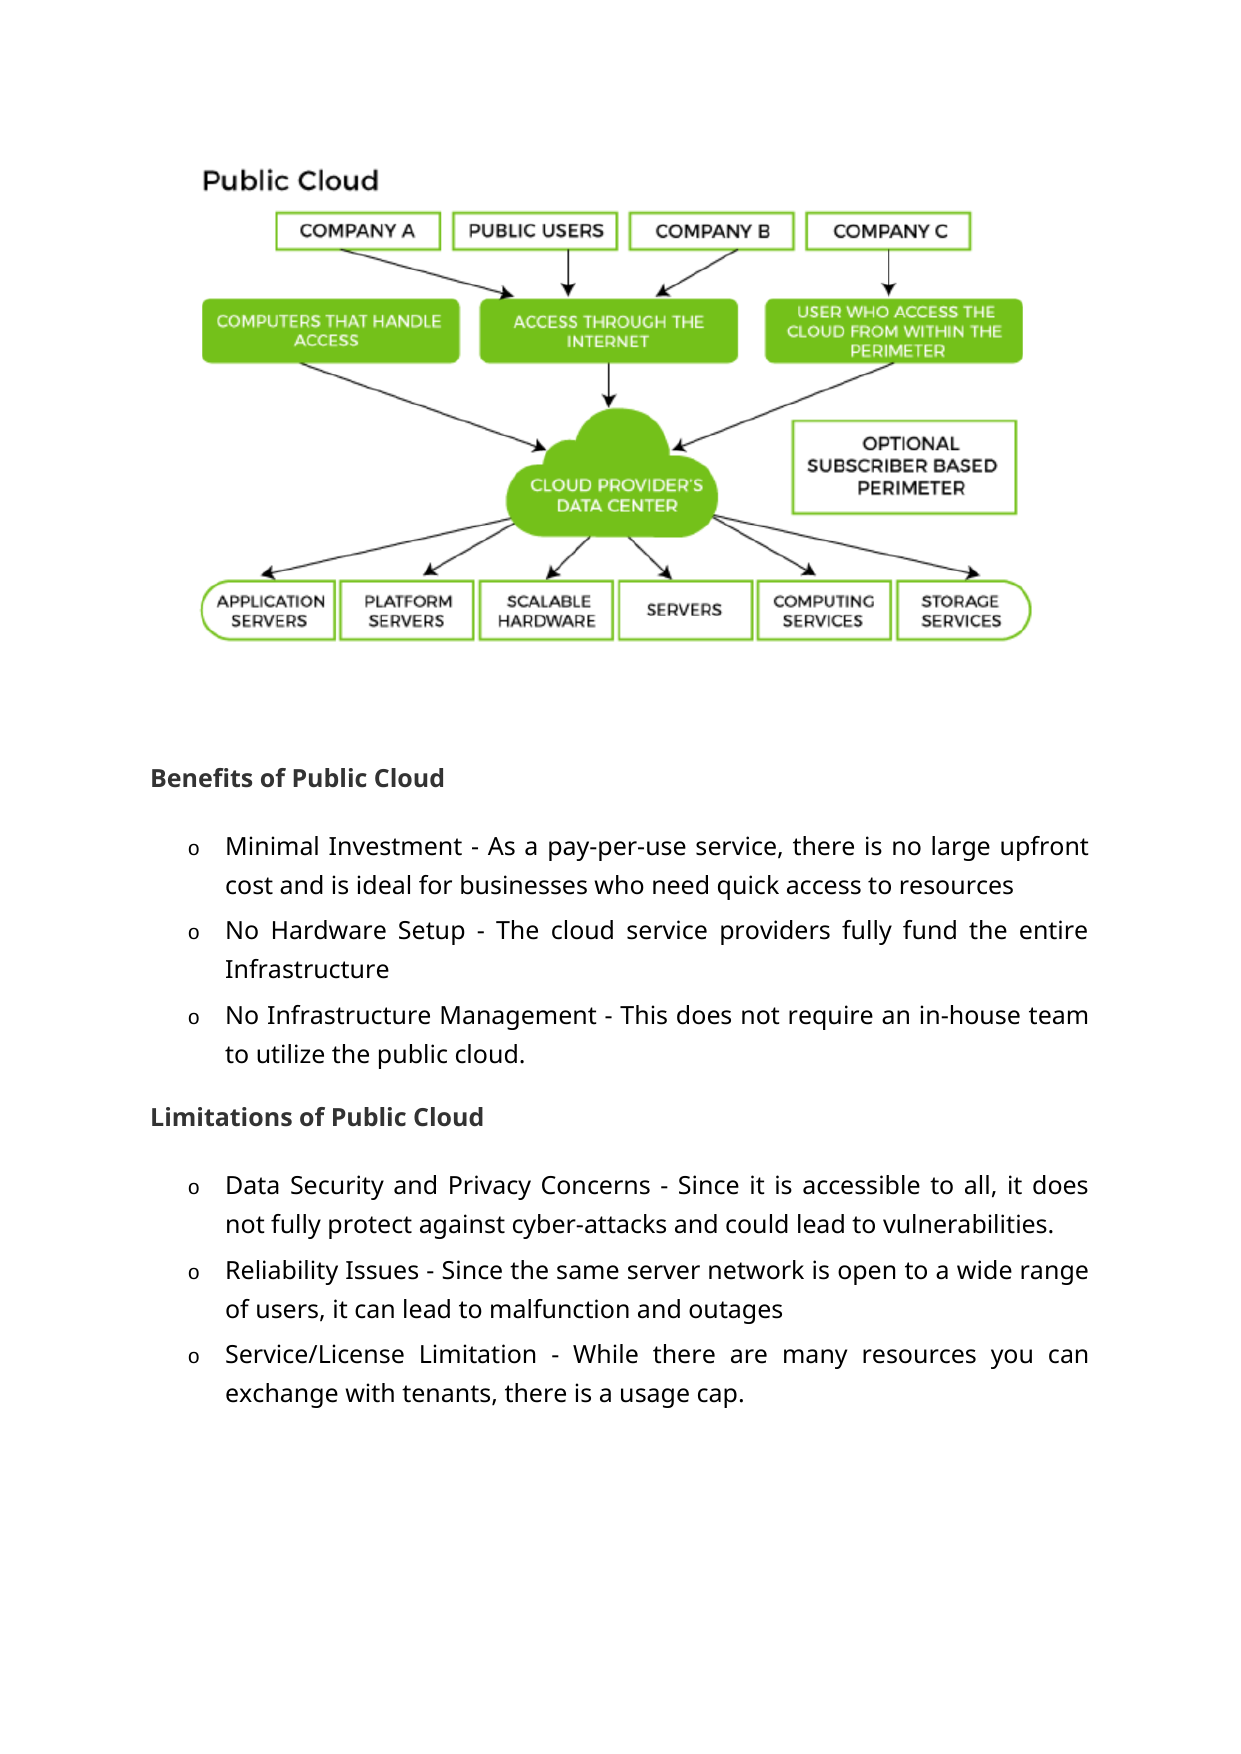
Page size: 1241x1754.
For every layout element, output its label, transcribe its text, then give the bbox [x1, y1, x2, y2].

text Benefits of Public Cloud [150, 760, 1090, 794]
text Limitations of Public Cloud [150, 1100, 1090, 1134]
list Data Security and Privacy Concerns - Since it is accessible to all, it does not fully protect against cyber-attacks and could lead to vulnerabilities. [187, 1163, 1090, 1241]
list Minimal Investment - As a pay-per-use service, there is no large upfront cost and is ideal for businesses who need quick access to resources [187, 824, 1090, 902]
list Reliability Issues - Since the same server network is open to a wide range of users, it can lead to malfunction and outages [187, 1247, 1090, 1325]
picture [188, 150, 1052, 676]
list No Hardware Setup - The cloud service providers fully fund the entire Infrastructure [187, 908, 1090, 986]
list Service/License Limitation - While there are many resources you can exchange with tenants, there is a usage cap. [187, 1332, 1090, 1410]
list No Infrastructure Management - This does not require an in-house team to utilize the public cloud. [187, 992, 1090, 1071]
